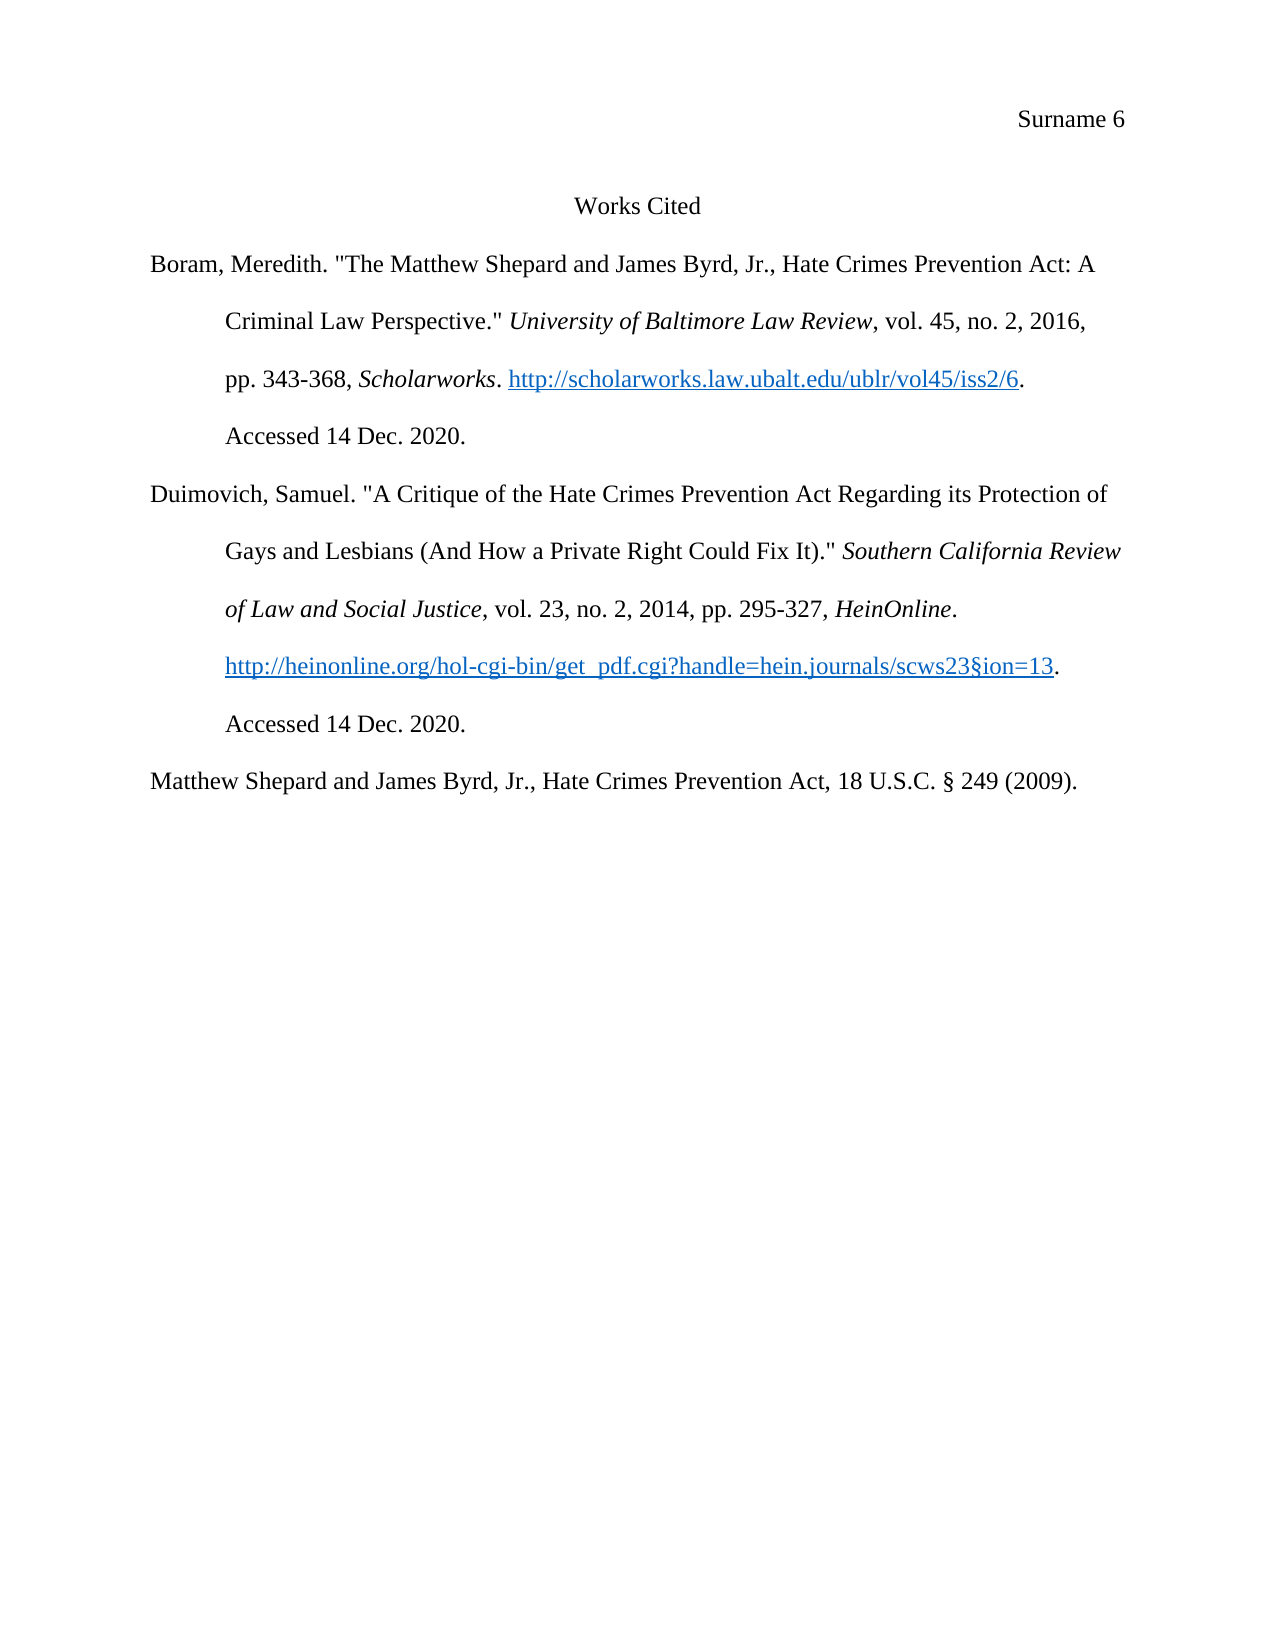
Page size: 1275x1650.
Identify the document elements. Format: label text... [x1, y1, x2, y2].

text Works Cited [150, 191, 1125, 220]
text Boram, Meredith. "The Matthew Shepard and James Byrd, Jr., Hate Crimes Prevention Act: A Criminal Law Perspective." University of Baltimore Law Review, vol. 45, no. 2, 2016, pp. 343-368, Scholarworks. http://scholarworks.law.ubalt.edu/ublr/vol45/iss2/6. Accessed 14 Dec. 2020. [150, 249, 1125, 450]
text Matthew Shepard and James Byrd, Jr., Hate Crimes Prevention Act, 18 U.S.C. § 249 (2009). [150, 766, 1125, 795]
text Duimovich, Samuel. "A Critique of the Hate Crimes Prevention Act Regarding its Protection of Gays and Lesbians (And How a Private Right Could Fix It)." Southern California Review of Law and Social Justice, vol. 23, no. 2, 2014, pp. 295-327, HeinOnline. http://heinonline.org/hol-cgi-bin/get_pdf.cgi?handle=hein.journals/scws23§ion=13. Accessed 14 Dec. 2020. [150, 479, 1125, 737]
